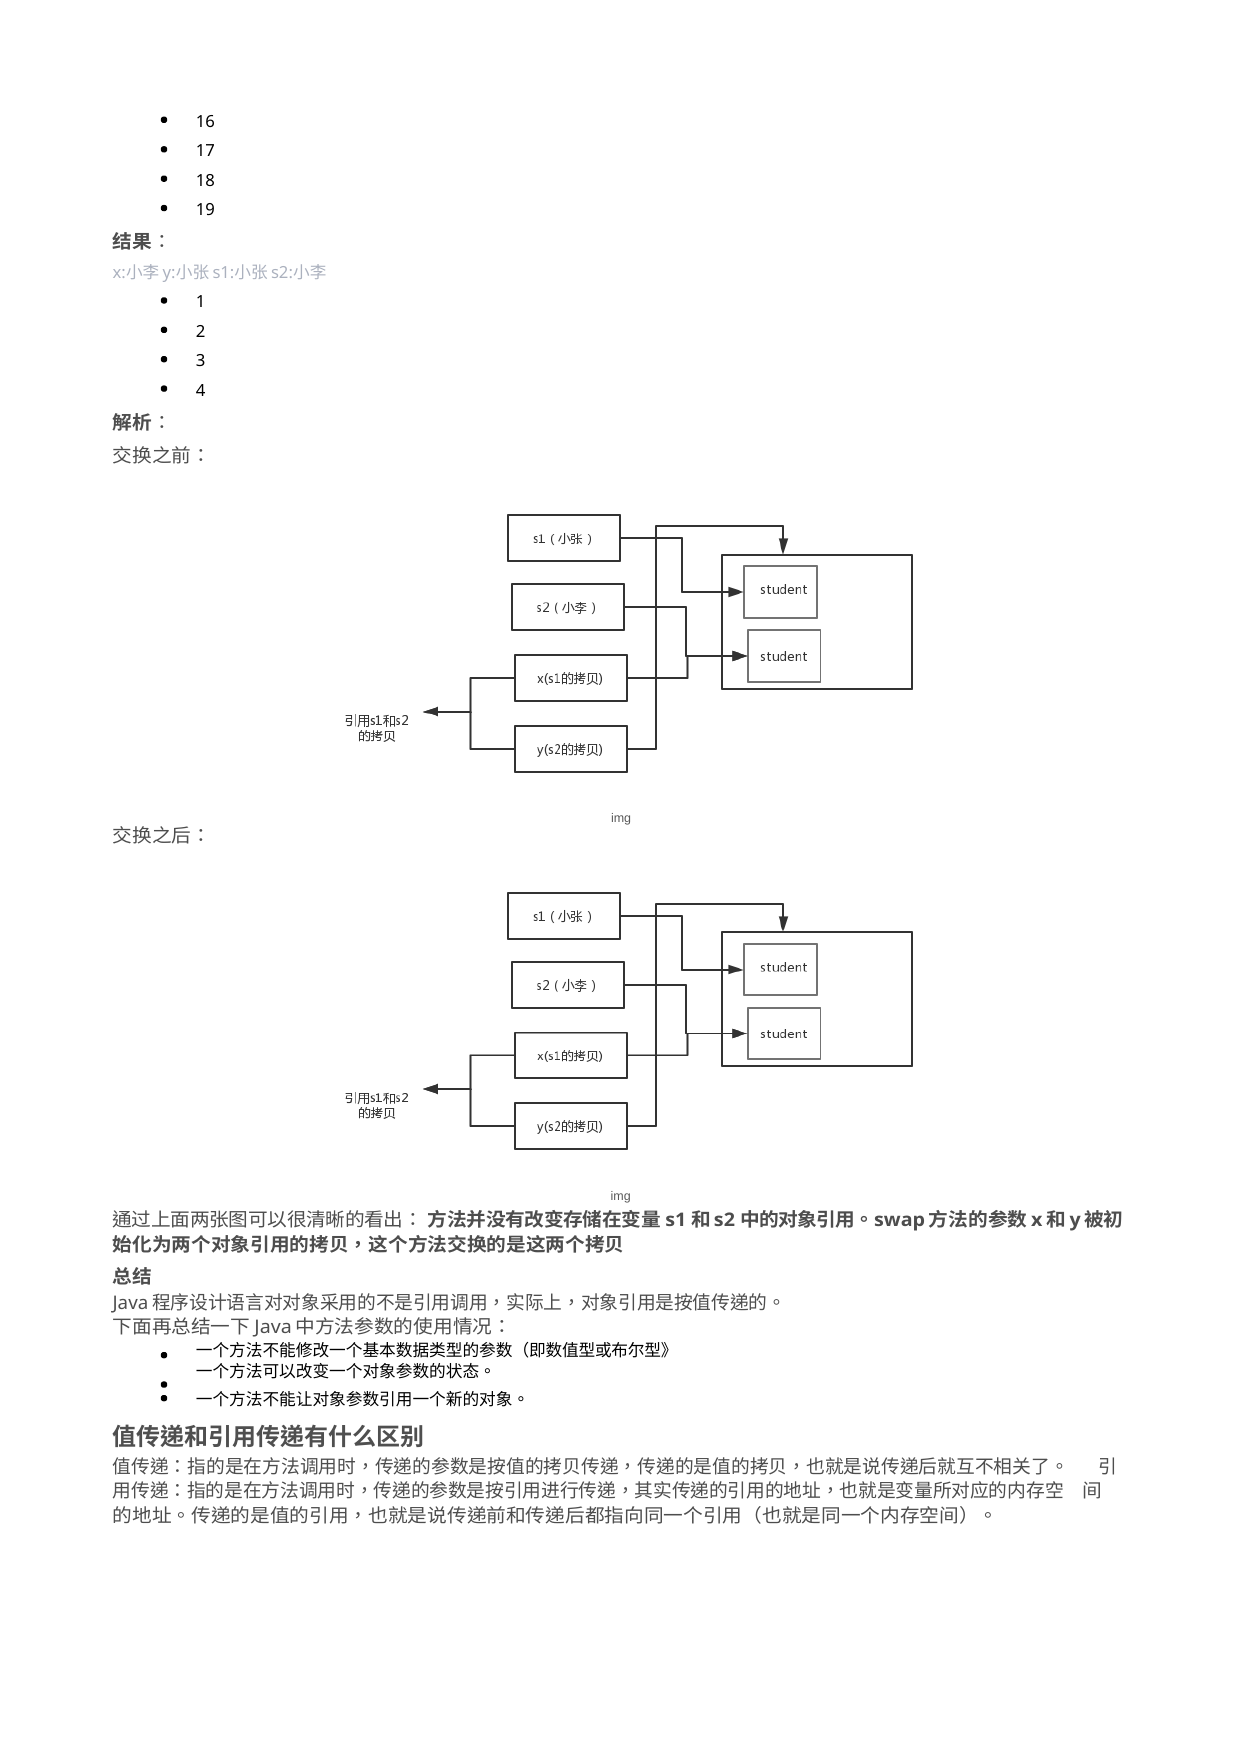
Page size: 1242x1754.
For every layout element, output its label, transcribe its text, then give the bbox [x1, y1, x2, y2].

text 值传递：指的是在方法调用时，传递的参数是按值的拷贝传递，传递的是值的拷贝，也就是说传递后就互不相关了。 引用传递：指的是在方法调用时，传递的参数是按引用进行传递，其实传递的引用的地址，也就是变量所对应的内存空 间的地址。传递的是值的引用，也就是说传递前和传递后都指向同一个引用（也就是同一个内存空间）。 [112, 1454, 1118, 1528]
text Java程序设计语言对对象采用的不是引用调用，实际上，对象引用是按值传递的。 下面再总结一下Java中方法参数的使用情况： [112, 1290, 809, 1339]
text 结果： [112, 222, 1148, 256]
text x:小李y:小张s1:小张s2:小李 [112, 256, 1148, 284]
text 解析： [112, 403, 1148, 436]
text 16 [196, 103, 1148, 133]
text img [610, 1188, 1148, 1202]
text 19 [196, 192, 1148, 222]
text img [609, 811, 633, 825]
text 2 [196, 314, 1148, 343]
picture [295, 847, 942, 1179]
text 18 [196, 163, 1148, 192]
text 一个方法不能修改一个基本数据类型的参数（即数值型或布尔型》一个方法可以改变一个对象参数的状态。 [196, 1339, 686, 1382]
subtitle 值传递和引用传递有什么区别 [112, 1411, 1148, 1454]
picture [295, 469, 942, 802]
text 交换之后： [112, 822, 213, 847]
text 1 [196, 284, 1148, 314]
text 一个方法不能让对象参数引用一个新的对象。 [196, 1382, 1148, 1411]
text 4 [196, 372, 1148, 403]
subtitle 通过上面两张图可以很清晰的看出： 方法并没有改变存储在变量 s1 和 s2 中的对象引用。swap方法的参数x和y被初始化为两个对象引用的拷贝，这个方法交换的是这两个拷贝 [112, 1207, 1126, 1256]
text 3 [196, 343, 1148, 372]
text 总结 [112, 1256, 1148, 1290]
text 交换之前： [112, 436, 1148, 470]
text 17 [196, 133, 1148, 163]
